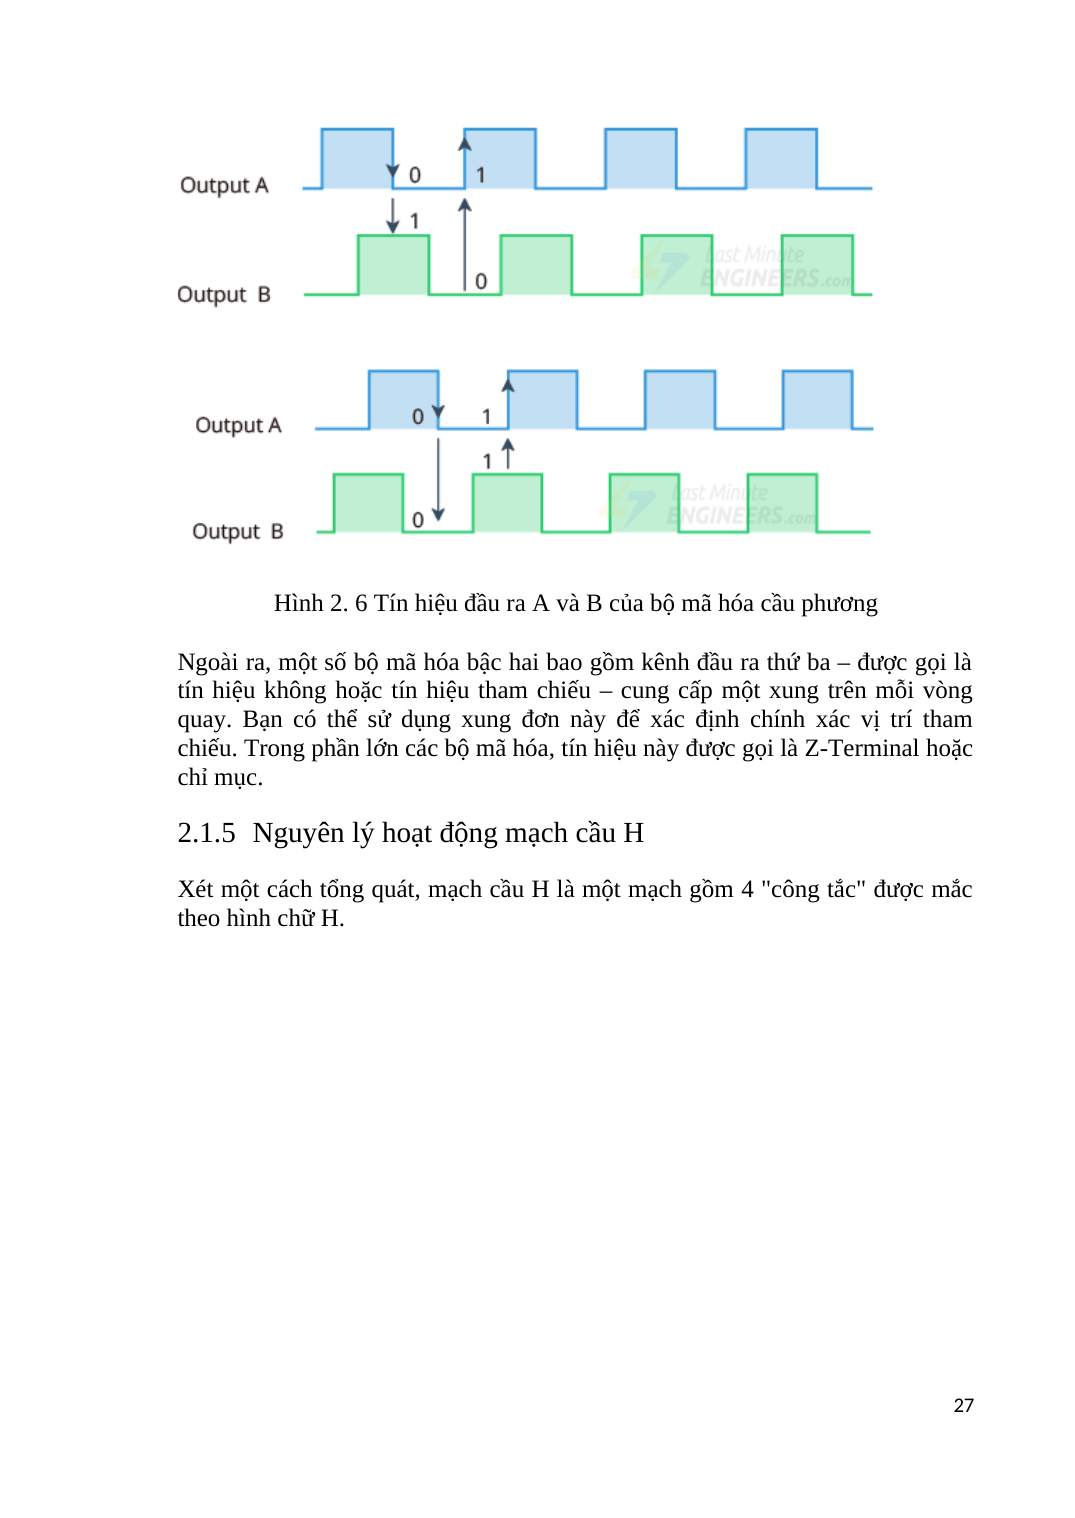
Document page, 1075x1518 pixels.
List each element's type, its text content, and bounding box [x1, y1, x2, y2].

picture [177, 118, 877, 312]
text Xét một cách tổng quát, mạch cầu H là một mạch gồm 4 "công tắc" được mắc theo hình chữ H. [177, 874, 974, 931]
picture [177, 336, 960, 589]
subtitle Nguyên lý hoạt động mạch cầu H [177, 815, 974, 849]
text Ngoài ra, một số bộ mã hóa bậc hai bao gồm kênh đầu ra thứ ba – được gọi là tín hiệu không hoặc tín hiệu tham chiếu – cung cấp một xung trên mỗi vòng quay. Bạn có thể sử dụng xung đơn này để xác định chính xác vị trí tham chiếu. Trong phần lớn các bộ mã hóa, tín hiệu này được gọi là Z-Terminal hoặc chỉ mục. [177, 647, 974, 790]
